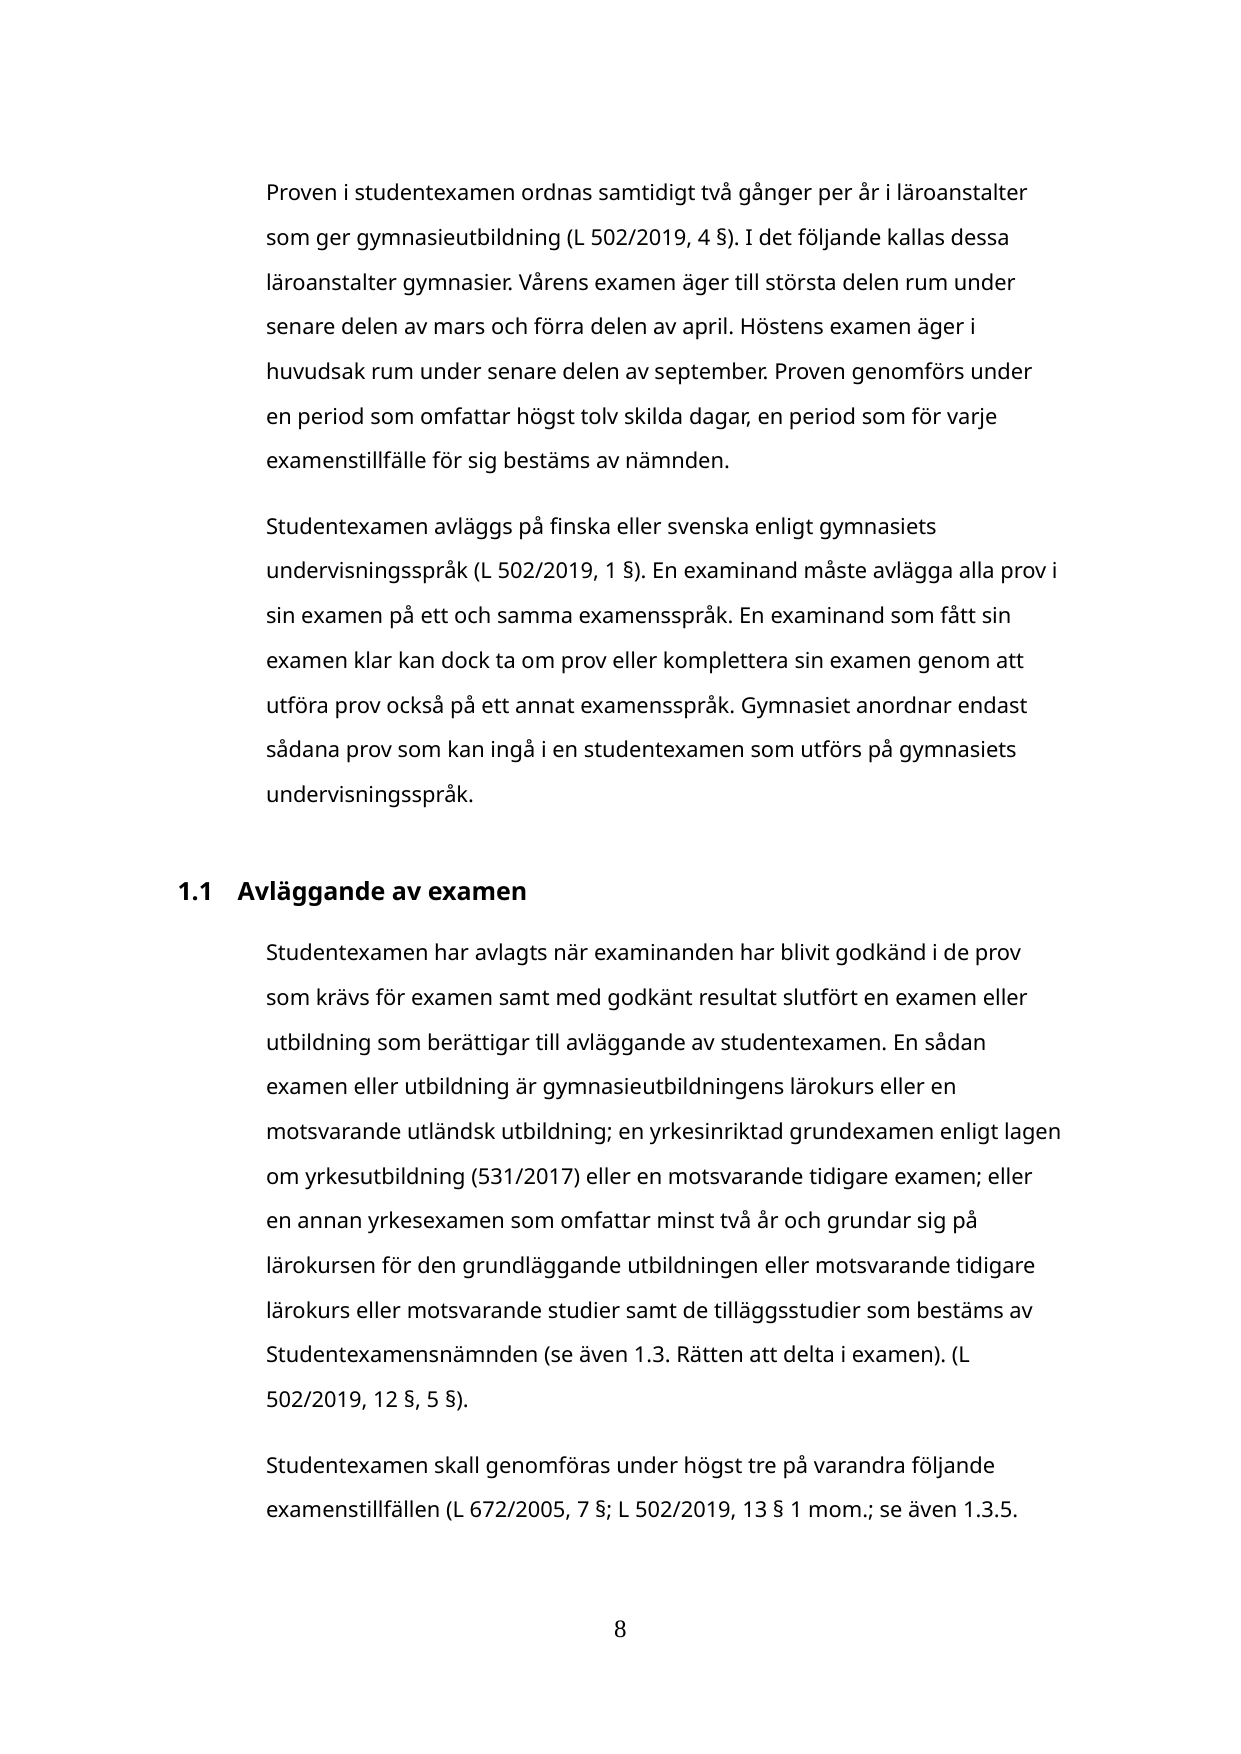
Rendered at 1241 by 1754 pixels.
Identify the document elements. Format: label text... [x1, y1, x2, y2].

text Avläggande av examen [177, 874, 1063, 908]
text Studentexamen har avlagts när examinanden har blivit godkänd i de prov som krävs för examen samt med godkänt resultat slutfört en examen eller utbildning som berättigar till avläggande av studentexamen. En sådan examen eller utbildning är gymnasieutbildningens lärokurs eller en motsvarande utländsk utbildning; en yrkesinriktad grundexamen enligt lagen om yrkesutbildning (531/2017) eller en motsvarande tidigare examen; eller en annan yrkesexamen som omfattar minst två år och grundar sig på lärokursen för den grundläggande utbildningen eller motsvarande tidigare lärokurs eller motsvarande studier samt de tilläggsstudier som bestäms av Studentexamensnämnden (se även 1.3. Rätten att delta i examen). (L 502/2019, 12 §, 5 §). [266, 937, 1063, 1414]
text Studentexamen avläggs på finska eller svenska enligt gymnasiets undervisningsspråk (L 502/2019, 1 §). En examinand måste avlägga alla prov i sin examen på ett och samma examensspråk. En examinand som fått sin examen klar kan dock ta om prov eller komplettera sin examen genom att utföra prov också på ett annat examensspråk. Gymnasiet anordnar endast sådana prov som kan ingå i en studentexamen som utförs på gymnasiets undervisningsspråk. [266, 511, 1063, 809]
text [266, 1449, 1063, 1524]
text Proven i studentexamen ordnas samtidigt två gånger per år i läroanstalter som ger gymnasieutbildning (L 502/2019, 4 §). I det följande kallas dessa läroanstalter gymnasier. Vårens examen äger till största delen rum under senare delen av mars och förra delen av april. Höstens examen äger i huvudsak rum under senare delen av september. Proven genomförs under en period som omfattar högst tolv skilda dagar, en period som för varje examenstillfälle för sig bestäms av nämnden. [266, 177, 1063, 475]
